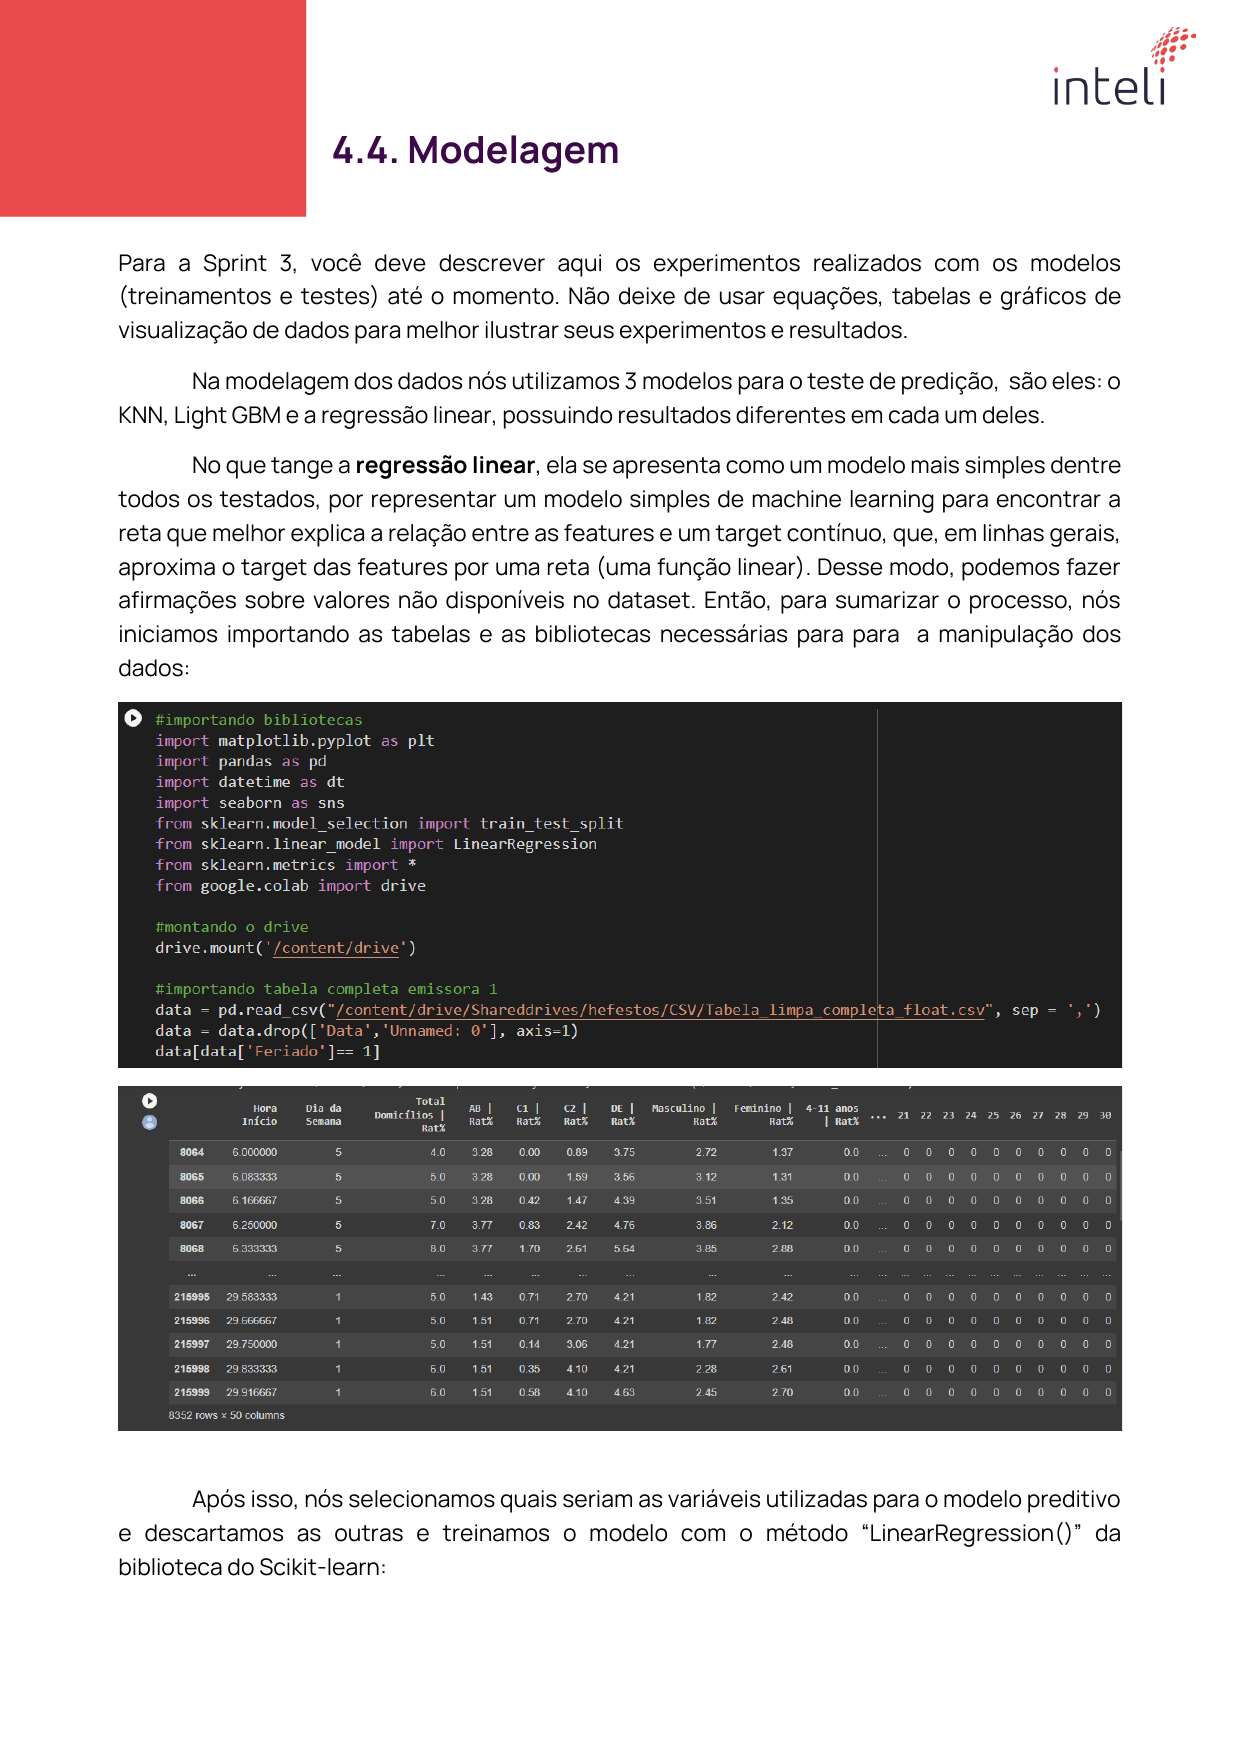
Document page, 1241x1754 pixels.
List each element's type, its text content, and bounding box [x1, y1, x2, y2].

picture [1054, 27, 1197, 105]
text Na modelagem dos dados nós utilizamos 3 modelos para o teste de predição, são eles: o KNN, Light GBM e a regressão linear, possuindo resultados diferentes em cada um deles. [118, 365, 1122, 430]
subtitle 4.4. Modelagem [118, 124, 1122, 175]
picture [118, 1086, 1123, 1431]
picture [0, 0, 307, 217]
text No que tange a regressão linear, ela se apresenta como um modelo mais simples dentre todos os testados, por representar um modelo simples de machine learning para encontrar a reta que melhor explica a relação entre as features e um target contínuo, que, em linhas gerais, aproxima o target das features por uma reta (uma função linear). Desse modo, podemos fazer afirmações sobre valores não disponíveis no dataset. Então, para sumarizar o processo, nós iniciamos importando as tabelas e as bibliotecas necessárias para para a manipulação dos dados: [118, 449, 1122, 683]
text Após isso, nós selecionamos quais seriam as variáveis utilizadas para o modelo preditivo e descartamos as outras e treinamos o modelo com o método “LinearRegression()” da biblioteca do Scikit-learn: [118, 1483, 1122, 1582]
picture [118, 702, 1123, 1068]
text Para a Sprint 3, você deve descrever aqui os experimentos realizados com os modelos (treinamentos e testes) até o momento. Não deixe de usar equações, tabelas e gráficos de visualização de dados para melhor ilustrar seus experimentos e resultados. [118, 246, 1122, 346]
